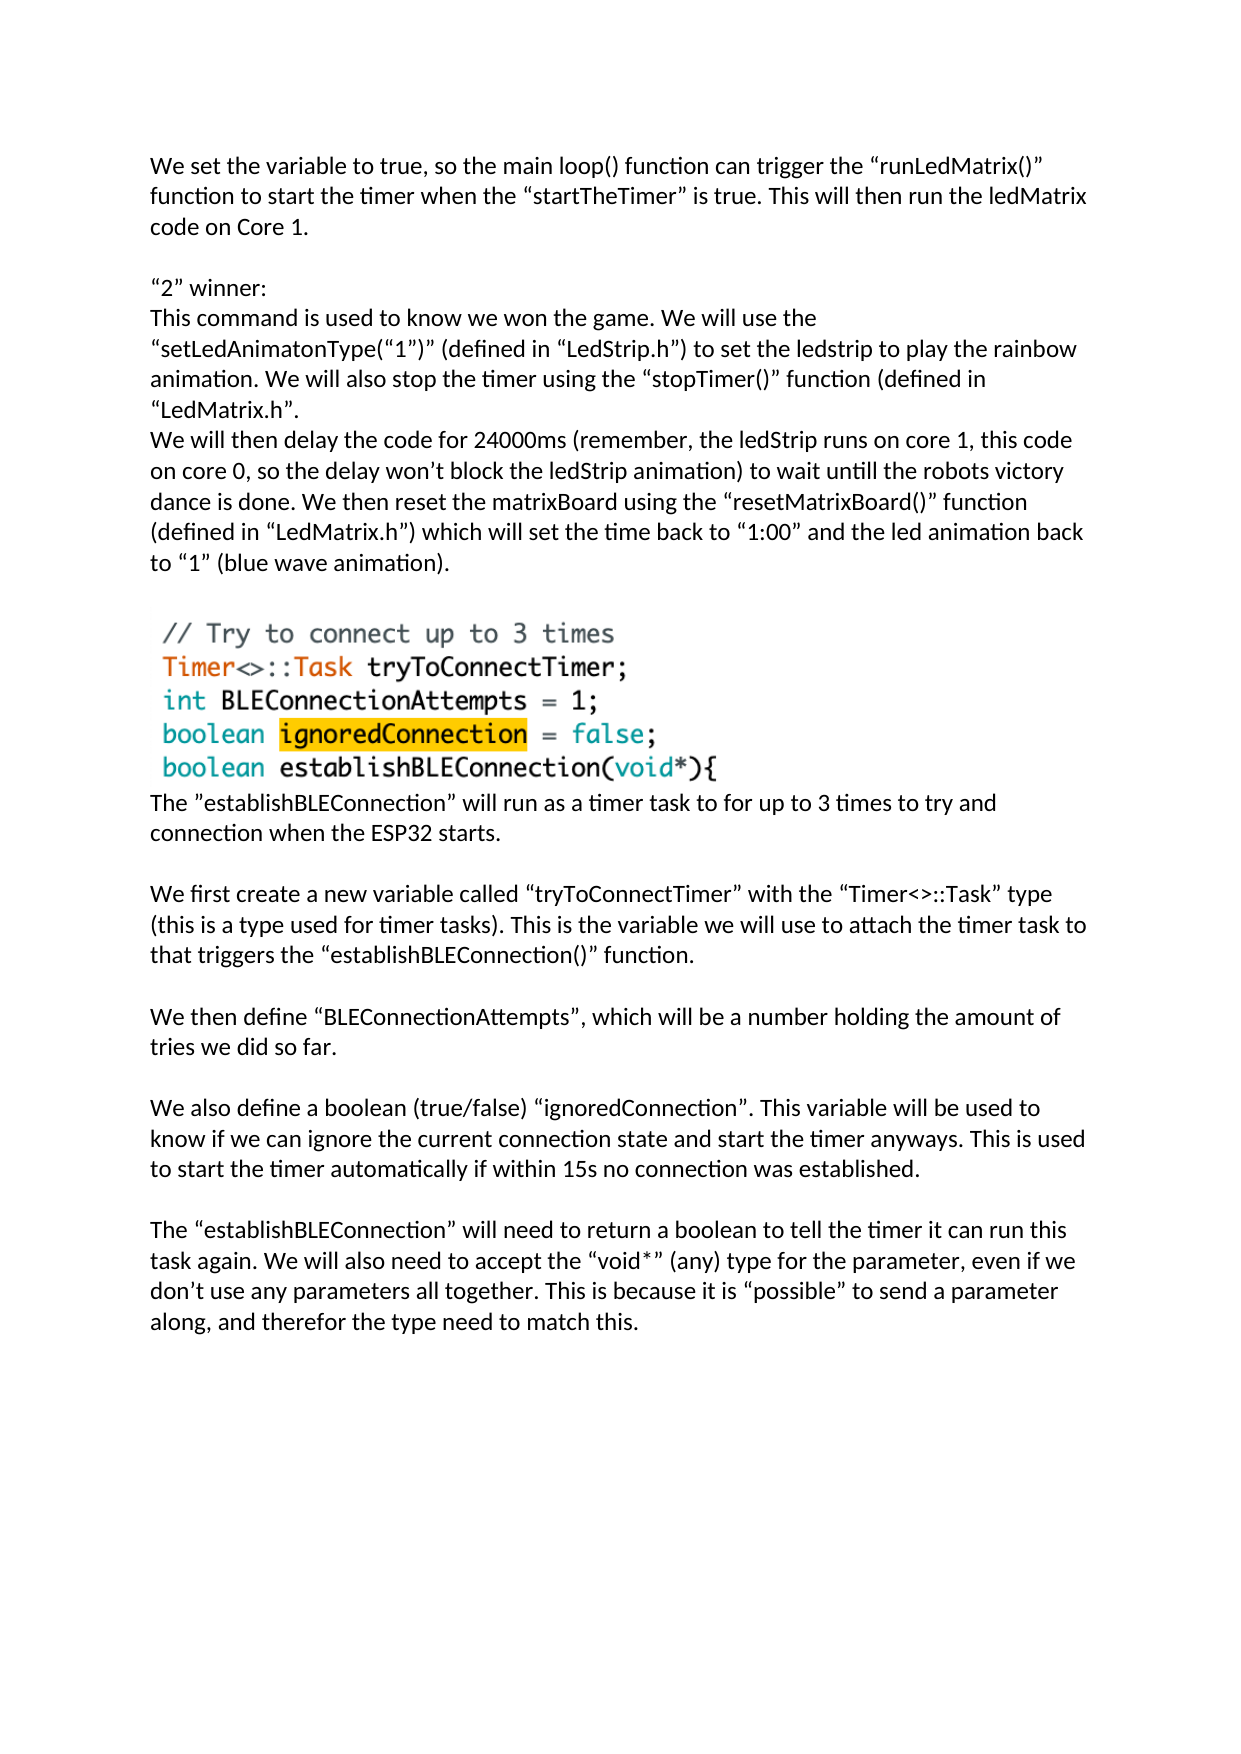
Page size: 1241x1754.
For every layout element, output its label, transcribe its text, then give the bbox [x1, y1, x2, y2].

text We then define “BLEConnectionAttempts”, which will be a number holding the amount of tries we did so far. [150, 1001, 1090, 1062]
text We also define a boolean (true/false) “ignoredConnection”. This variable will be used to know if we can ignore the current connection state and start the timer anyways. This is used to start the timer automatically if within 15s no connection was established. [150, 1092, 1090, 1184]
text “2” winner: [150, 272, 1090, 303]
text The “establishBLEConnection” will need to return a boolean to tell the timer it can run this task again. We will also need to accept the “void*” (any) type for the parameter, even if we don’t use any parameters all together. This is because it is “possible” to send a parameter along, and therefor the type need to match this. [150, 1214, 1090, 1336]
picture [150, 607, 765, 787]
text We set the variable to true, so the main loop() function can trigger the “runLedMatrix()” function to start the timer when the “startTheTimer” is true. This will then run the ledMatrix code on Core 1. [150, 150, 1090, 242]
text This command is used to know we won the game. We will use the “setLedAnimatonType(“1”)” (defined in “LedStrip.h”) to set the ledstrip to play the rainbow animation. We will also stop the timer using the “stopTimer()” function (defined in “LedMatrix.h”. [150, 303, 1090, 425]
text The ”establishBLEConnection” will run as a timer task to for up to 3 times to try and connection when the ESP32 starts. [150, 787, 1090, 848]
text We will then delay the code for 24000ms (remember, the ledStrip runs on core 1, this code on core 0, so the delay won’t block the ledStrip animation) to wait untill the robots victory dance is done. We then reset the matrixBoard using the “resetMatrixBoard()” function (defined in “LedMatrix.h”) which will set the time back to “1:00” and the led animation back to “1” (blue wave animation). [150, 425, 1090, 577]
text We first create a new variable called “tryToConnectTimer” with the “Timer<>::Task” type (this is a type used for timer tasks). This is the variable we will use to attach the timer task to that triggers the “establishBLEConnection()” function. [150, 878, 1090, 970]
